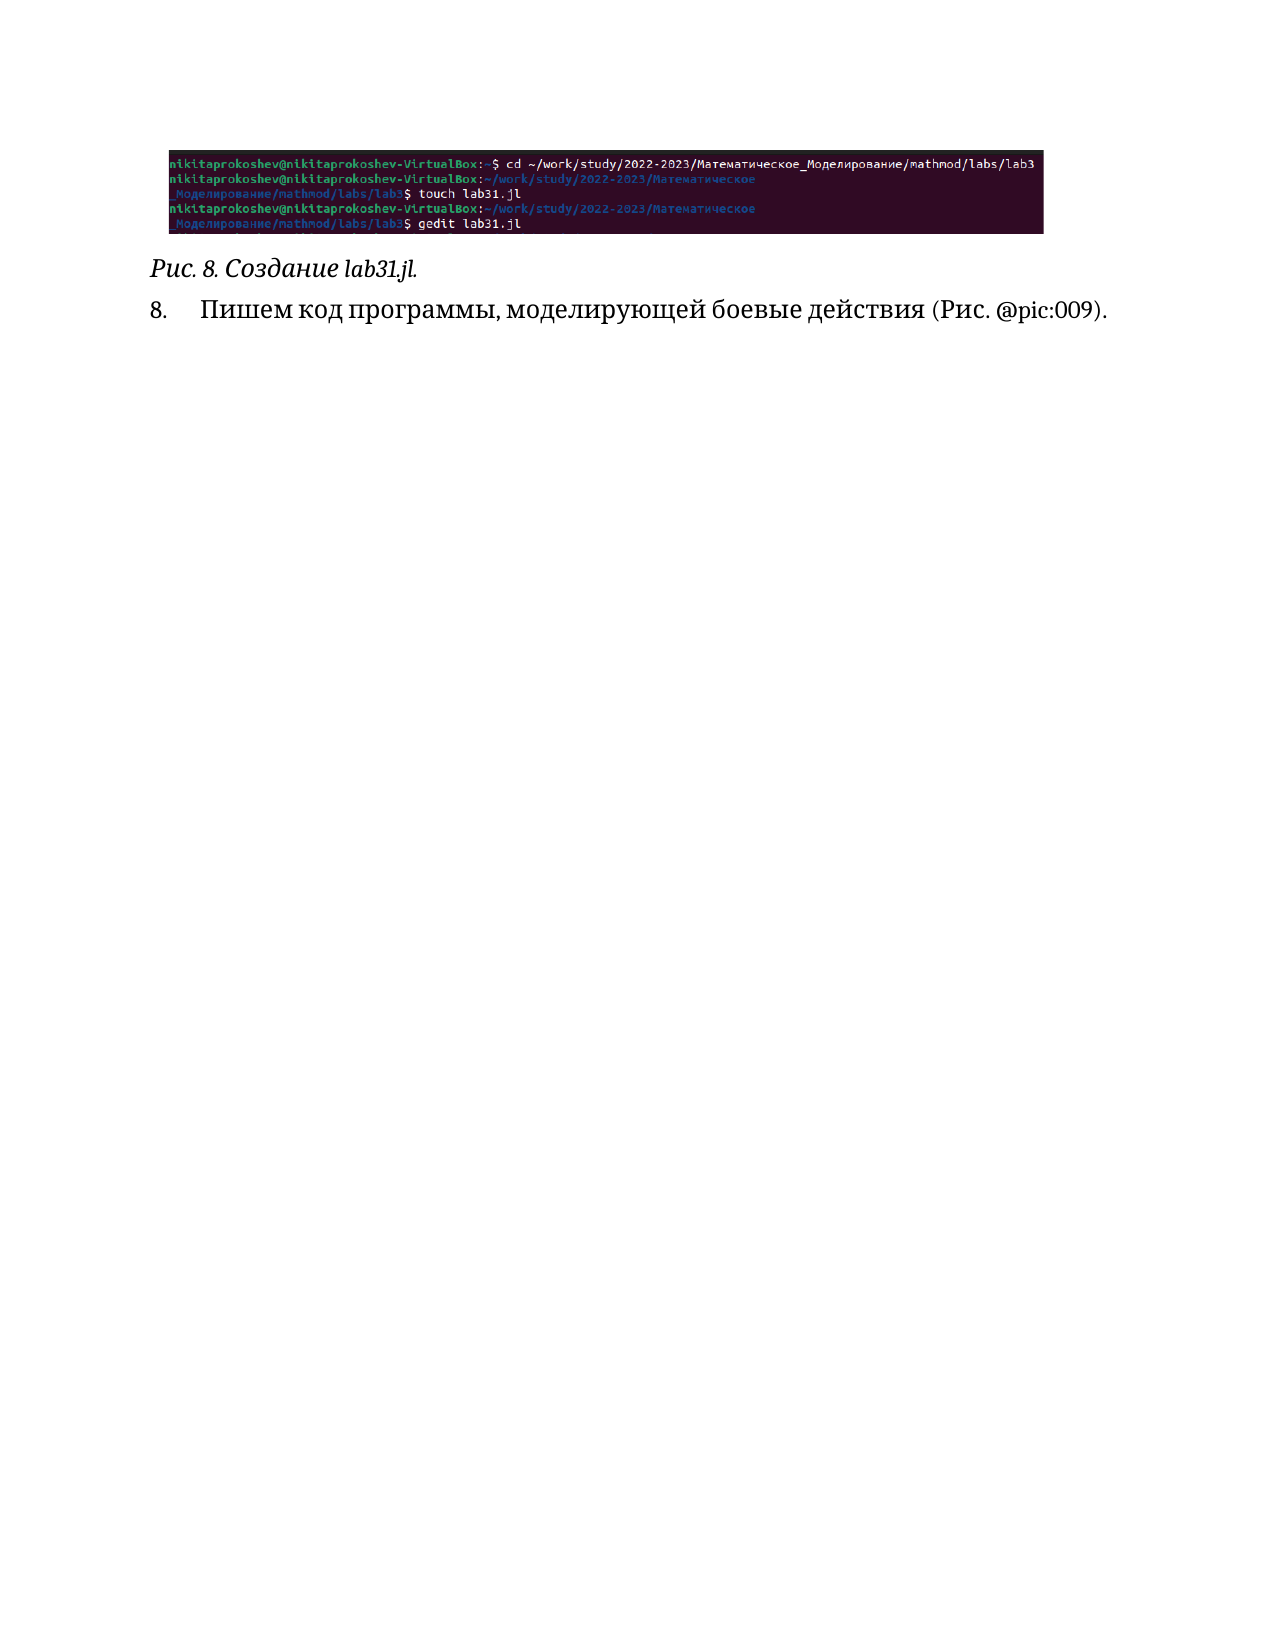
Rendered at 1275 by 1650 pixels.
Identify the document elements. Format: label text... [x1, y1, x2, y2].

list Пишем код программы, моделирующей боевые действия (Рис. @pic:009). [150, 296, 1125, 325]
text Рис. 8. Создание lab31.jl. [150, 255, 1125, 283]
picture [168, 150, 1044, 234]
